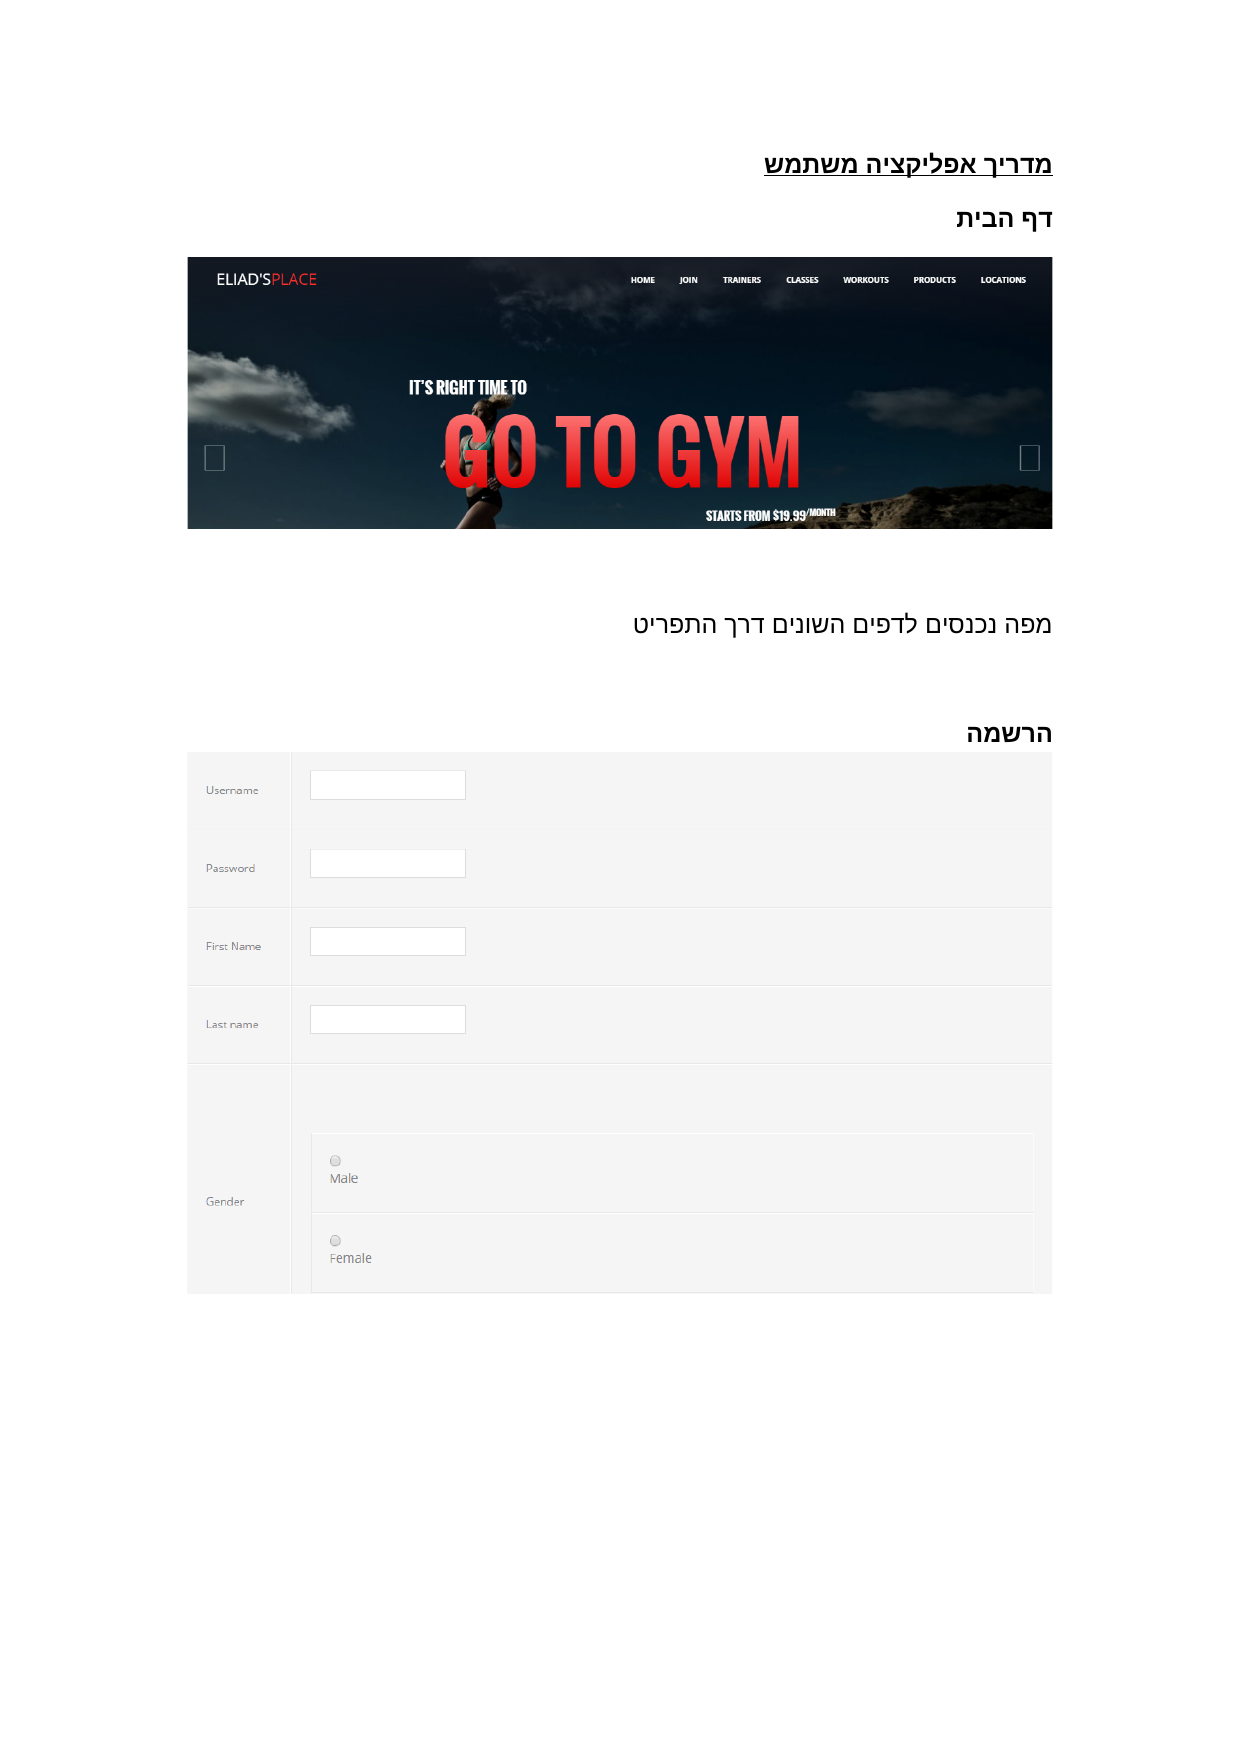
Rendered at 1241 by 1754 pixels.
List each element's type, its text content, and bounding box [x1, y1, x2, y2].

text מדריך אפליקציה משתמש [187, 150, 1053, 179]
text הרשמה [187, 719, 1053, 752]
text דף הבית [187, 204, 1053, 233]
text מפה נכנסים לדפים השונים דרך התפריט [187, 610, 1053, 638]
